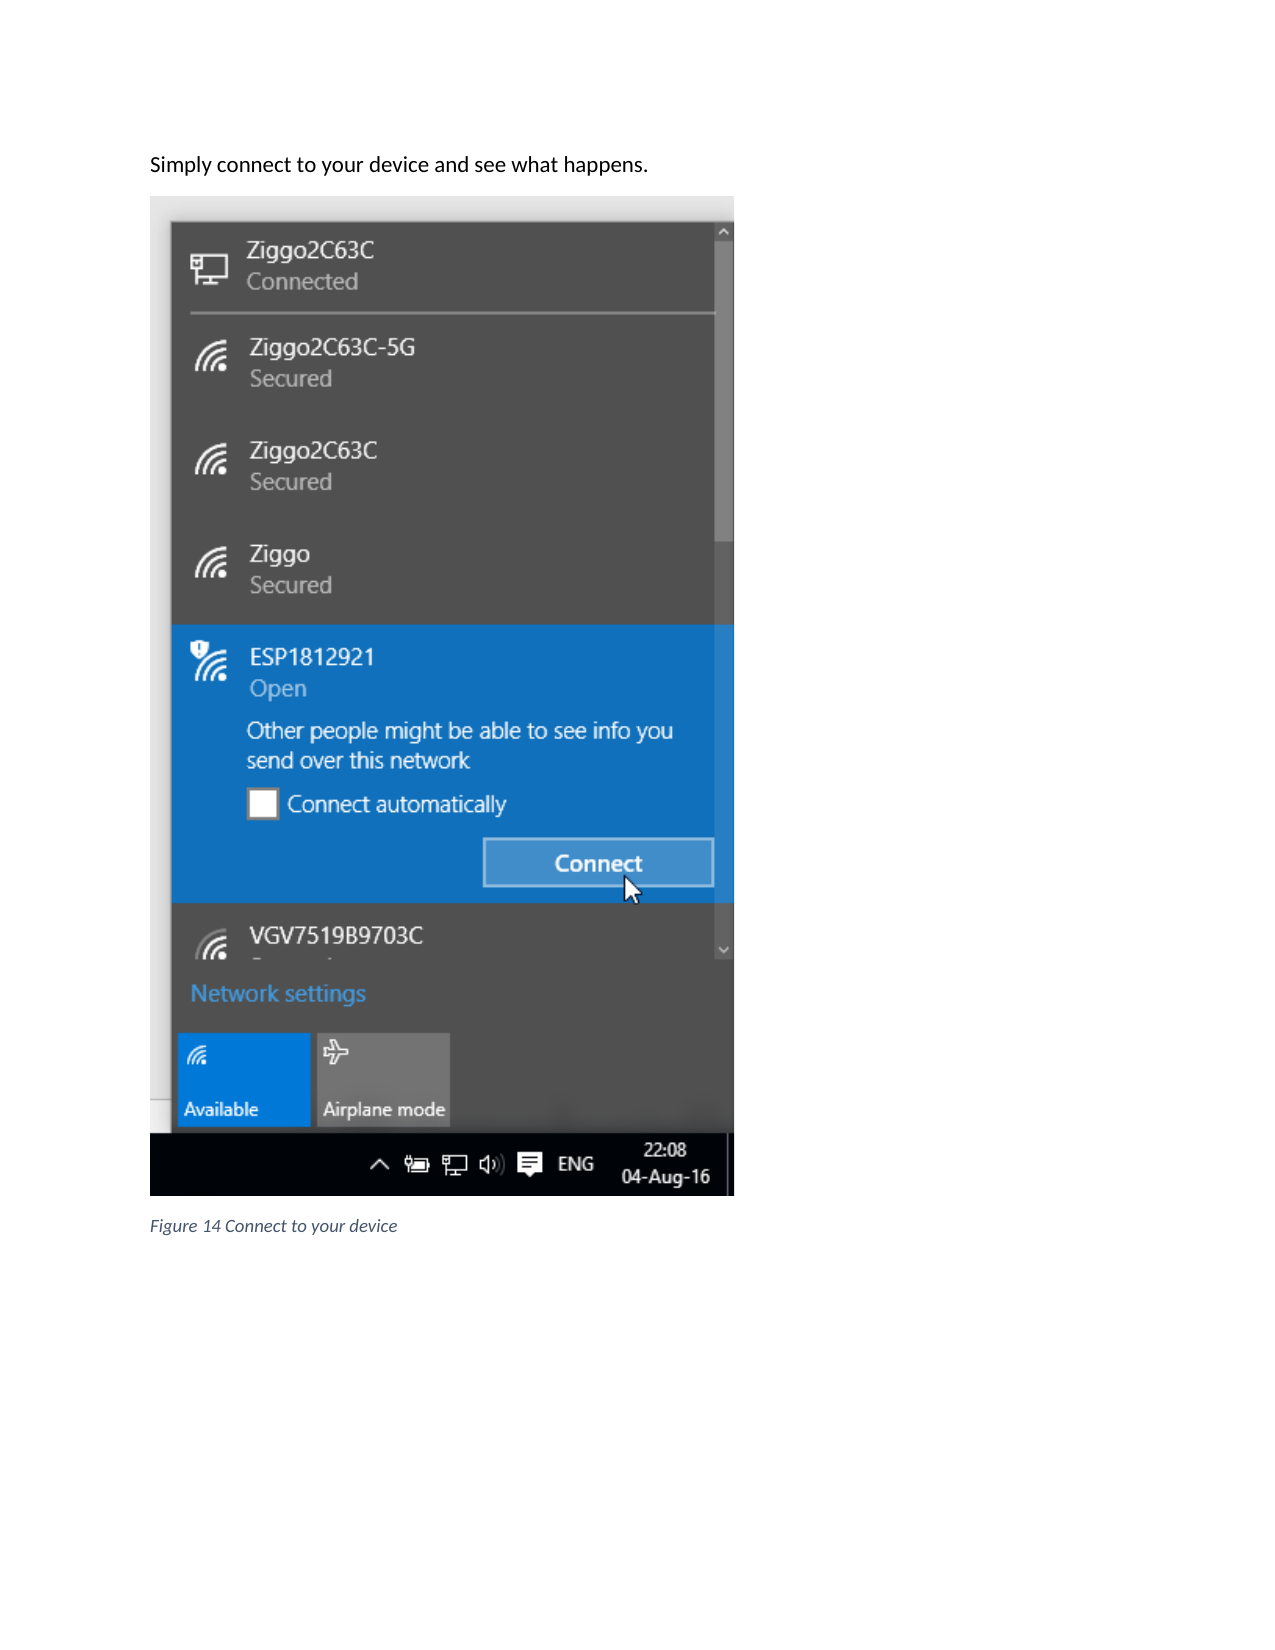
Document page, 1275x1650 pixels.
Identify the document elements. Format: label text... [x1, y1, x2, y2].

picture [150, 196, 735, 1196]
text Simply connect to your device and see what happens. [150, 150, 1125, 178]
